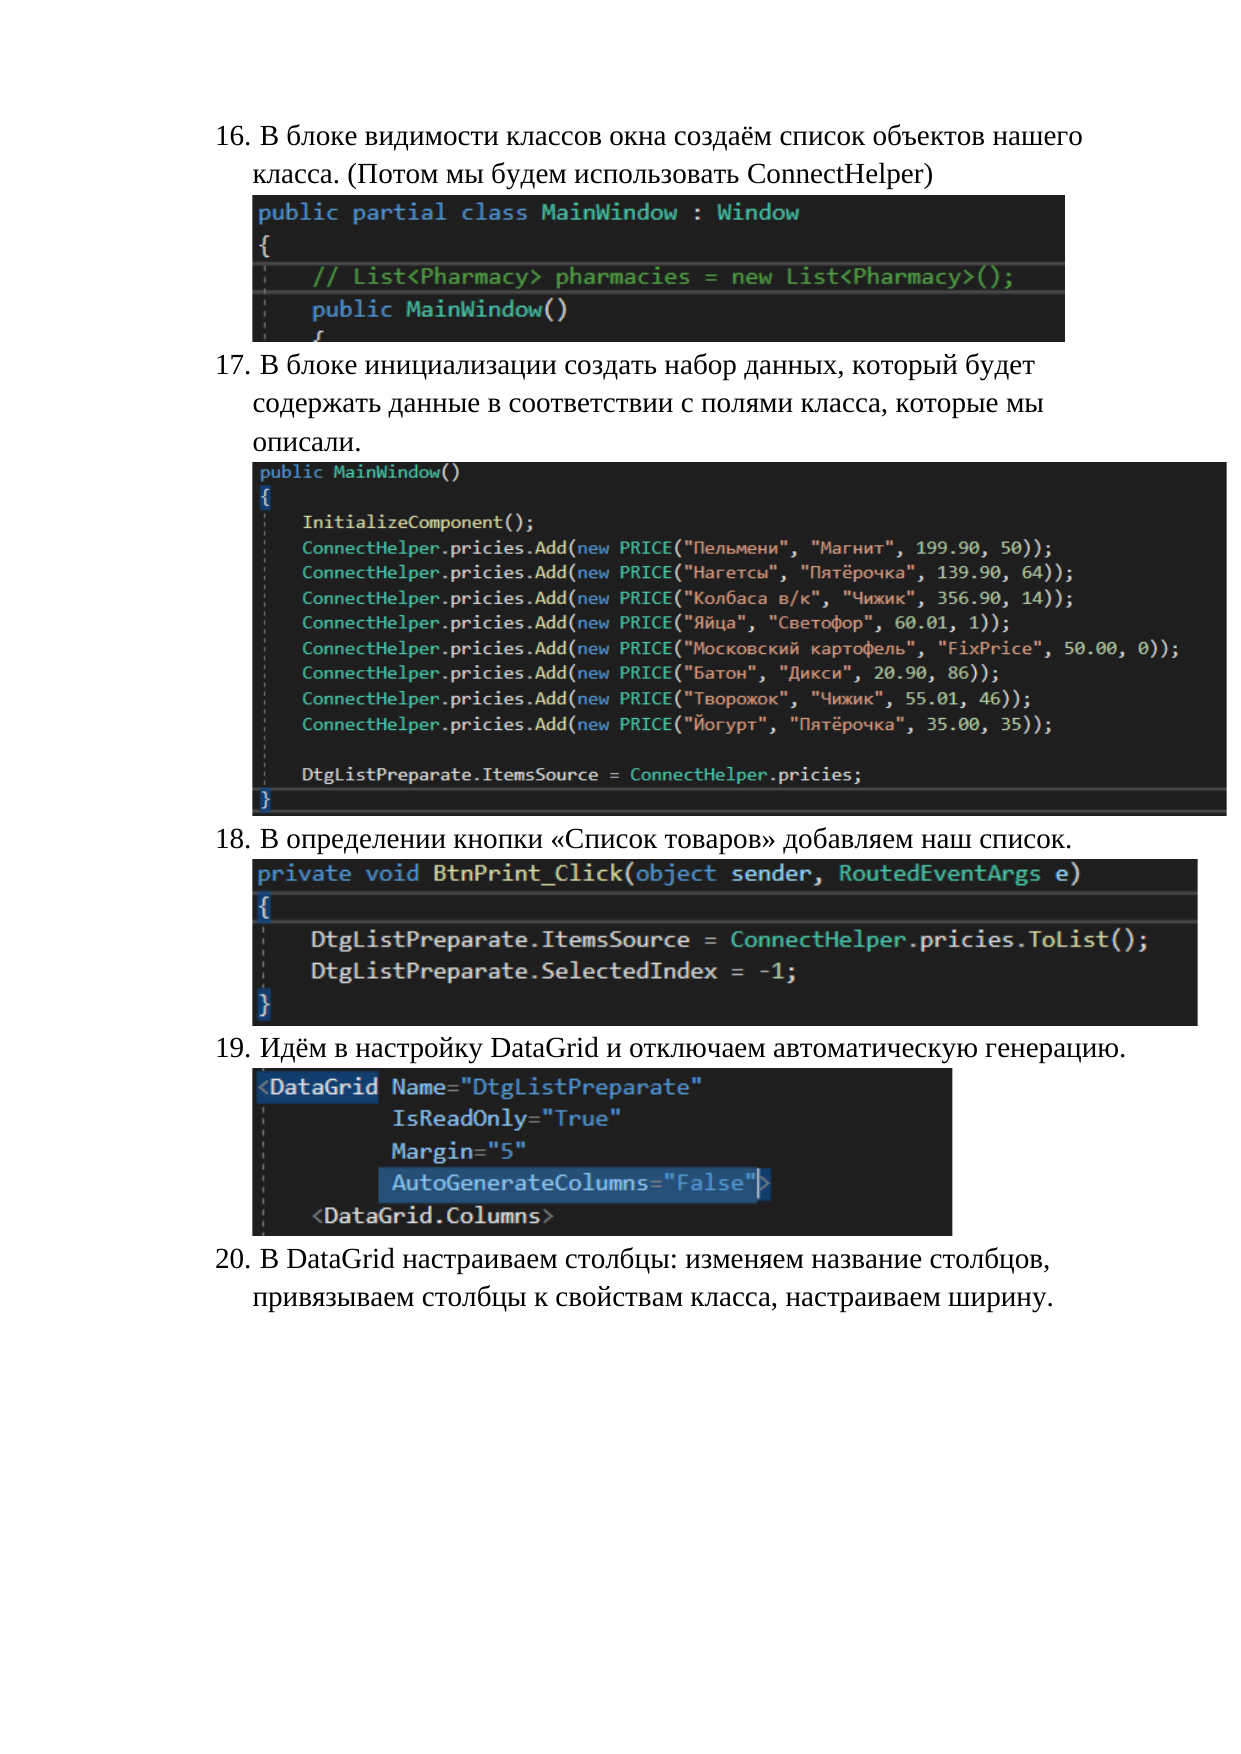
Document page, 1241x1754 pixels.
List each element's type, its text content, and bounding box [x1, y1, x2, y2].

list Идём в настройку DataGrid и отключаем автоматическую генерацию. [215, 1030, 1152, 1064]
list В DataGrid настраиваем столбцы: изменяем название столбцов, привязываем столбцы к свойствам класса, настраиваем ширину. [215, 1241, 1152, 1313]
picture [252, 195, 1065, 342]
picture [252, 1068, 953, 1236]
list В блоке видимости классов окна создаём список объектов нашего класса. (Потом мы будем использовать ConnectHelper) [215, 118, 1152, 190]
picture [252, 462, 1227, 816]
picture [252, 859, 1198, 1026]
list В определении кнопки «Список товаров» добавляем наш список. [215, 821, 1152, 854]
list В блоке инициализации создать набор данных, который будет содержать данные в соответствии с полями класса, которые мы описали. [215, 347, 1152, 458]
